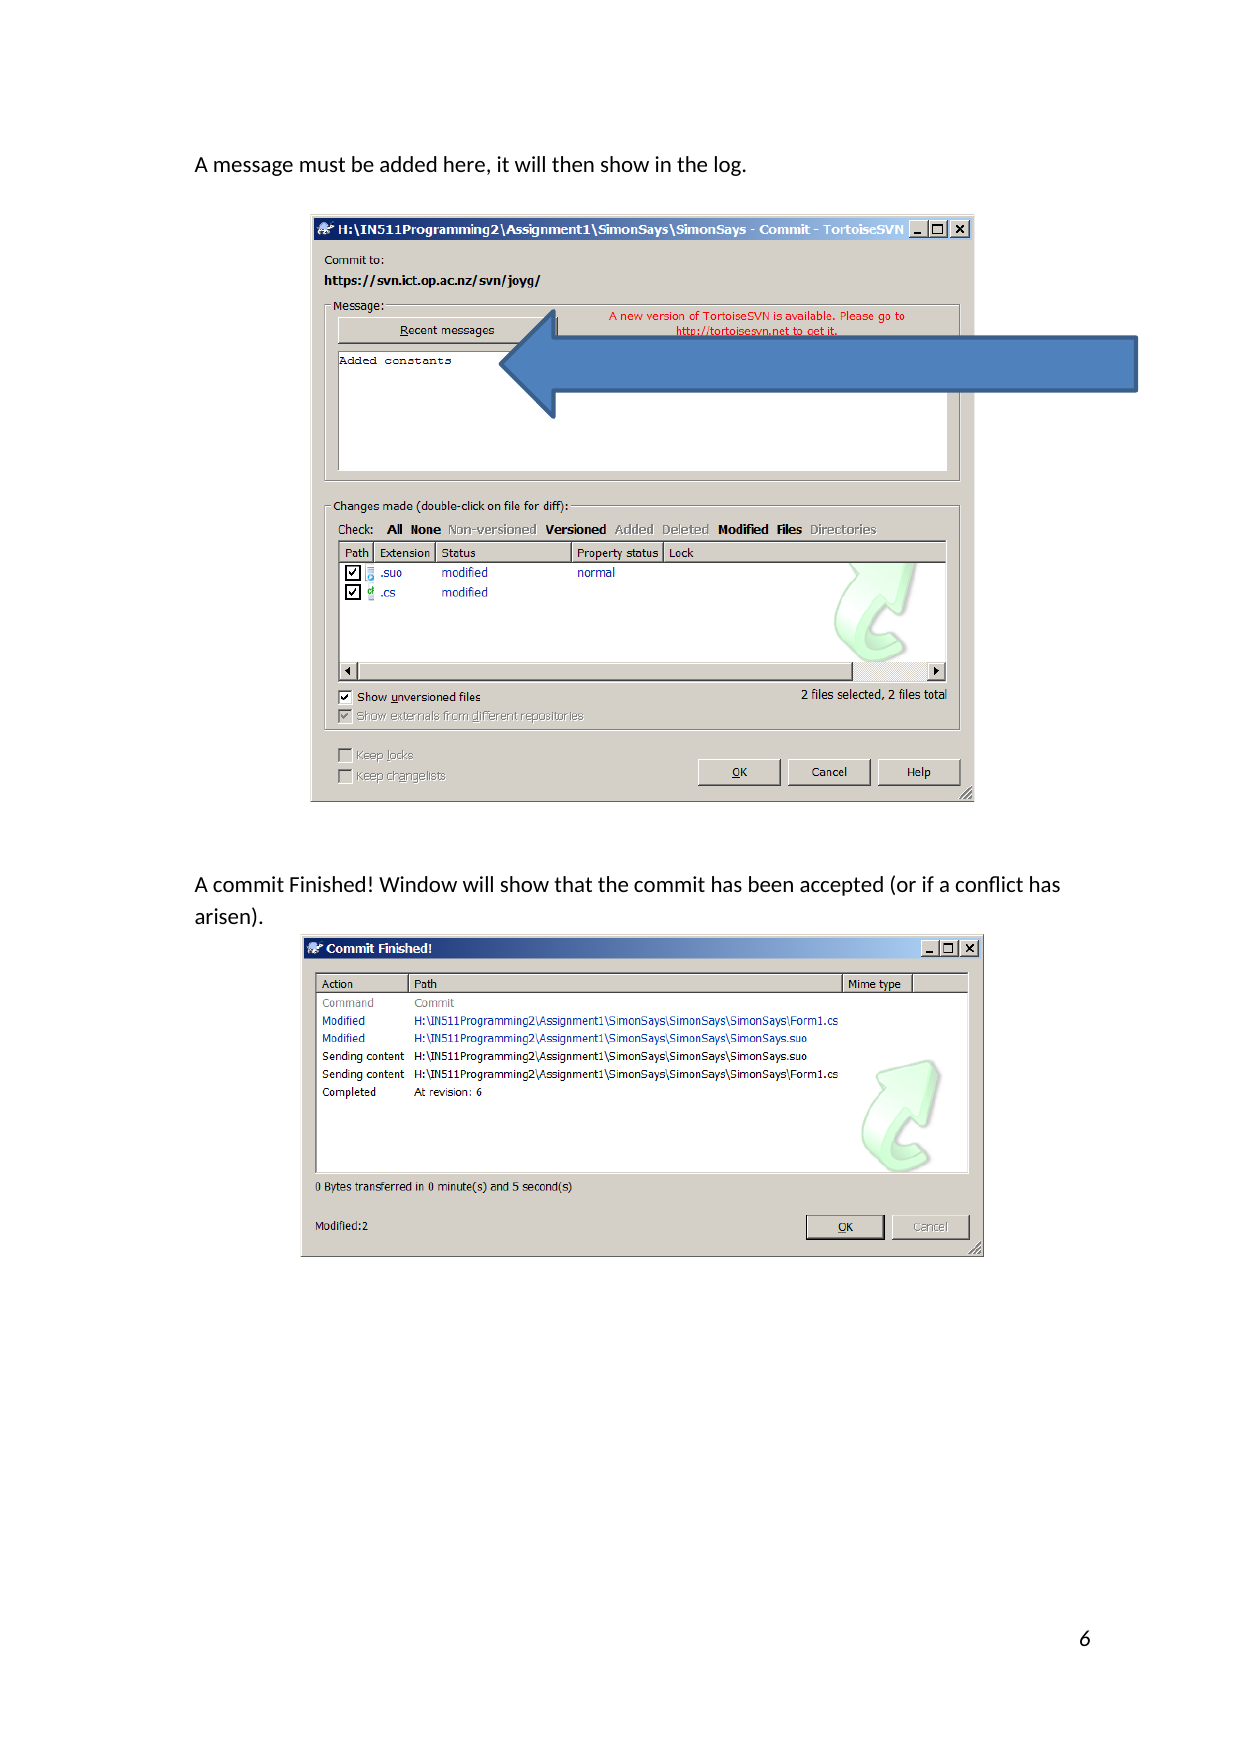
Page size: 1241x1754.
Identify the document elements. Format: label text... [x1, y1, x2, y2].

list A commit Finished! Window will show that the commit has been accepted (or if a conflict has arisen). [194, 870, 1090, 930]
list A message must be added here, it will then show in the log. [194, 150, 1090, 178]
picture [310, 214, 975, 802]
picture [300, 934, 984, 1257]
